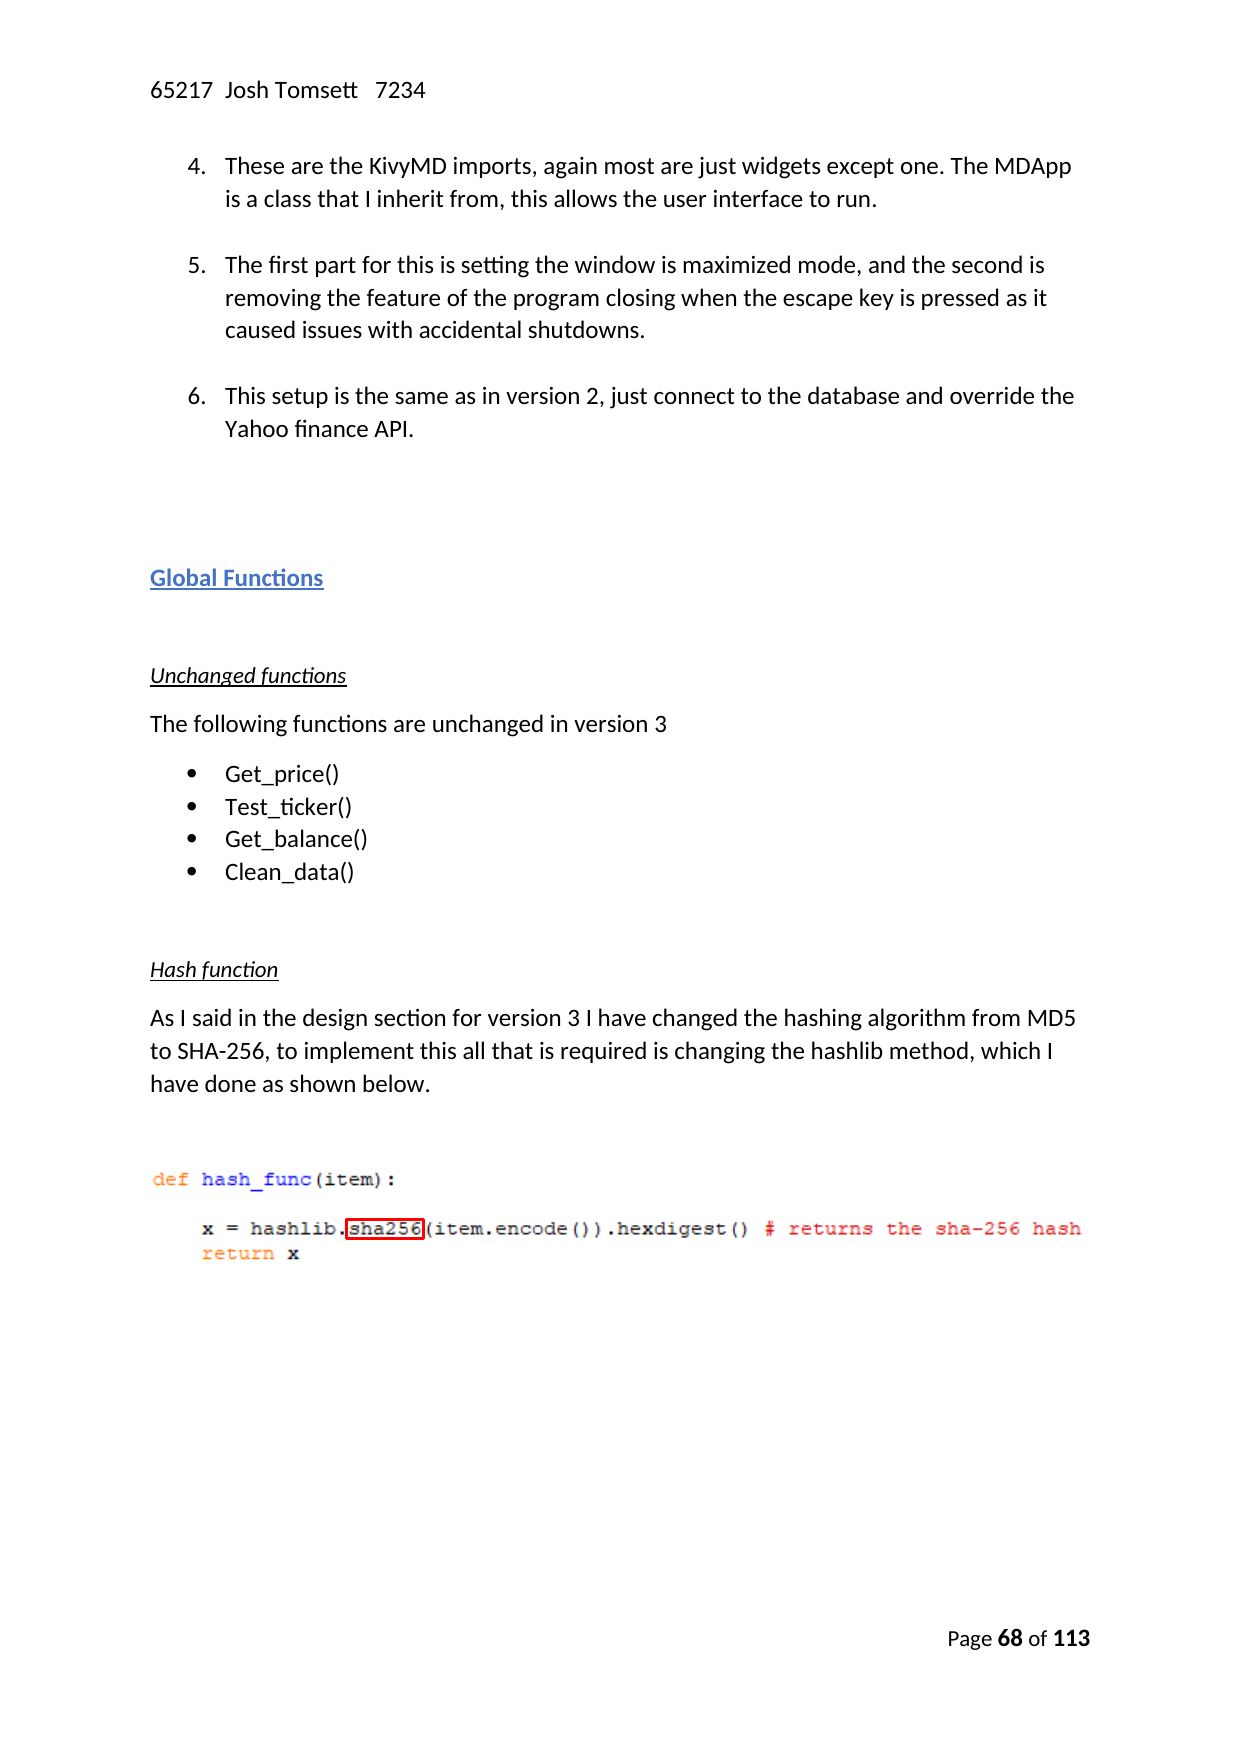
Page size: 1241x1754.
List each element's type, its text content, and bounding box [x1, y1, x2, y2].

list The first part for this is setting the window is maximized mode, and the second is removing the feature of the program closing when the escape key is pressed as it caused issues with accidental shutdowns. [187, 249, 1090, 345]
list Get_price() [187, 758, 1090, 788]
text Hash function [150, 956, 1090, 984]
list Clean_data() [187, 856, 1090, 887]
text Unchanged functions [150, 661, 1090, 689]
list These are the KivyMD imports, again most are just widgets except one. The MDApp is a class that I inherit from, this allows the user interface to run. [187, 150, 1090, 213]
text Global Functions [150, 562, 1090, 593]
list This setup is the same as in version 2, just connect to the database and override the Yahoo finance API. [187, 380, 1090, 444]
text The following functions are unchanged in version 3 [150, 708, 1090, 739]
list Get_balance() [187, 823, 1090, 854]
text As I said in the design section for version 3 I have changed the hashing algorithm from MD5 to SHA-256, to implement this all that is required is changing the hashlib method, which I have done as shown below. [150, 1002, 1090, 1099]
list Test_ticker() [187, 791, 1090, 821]
